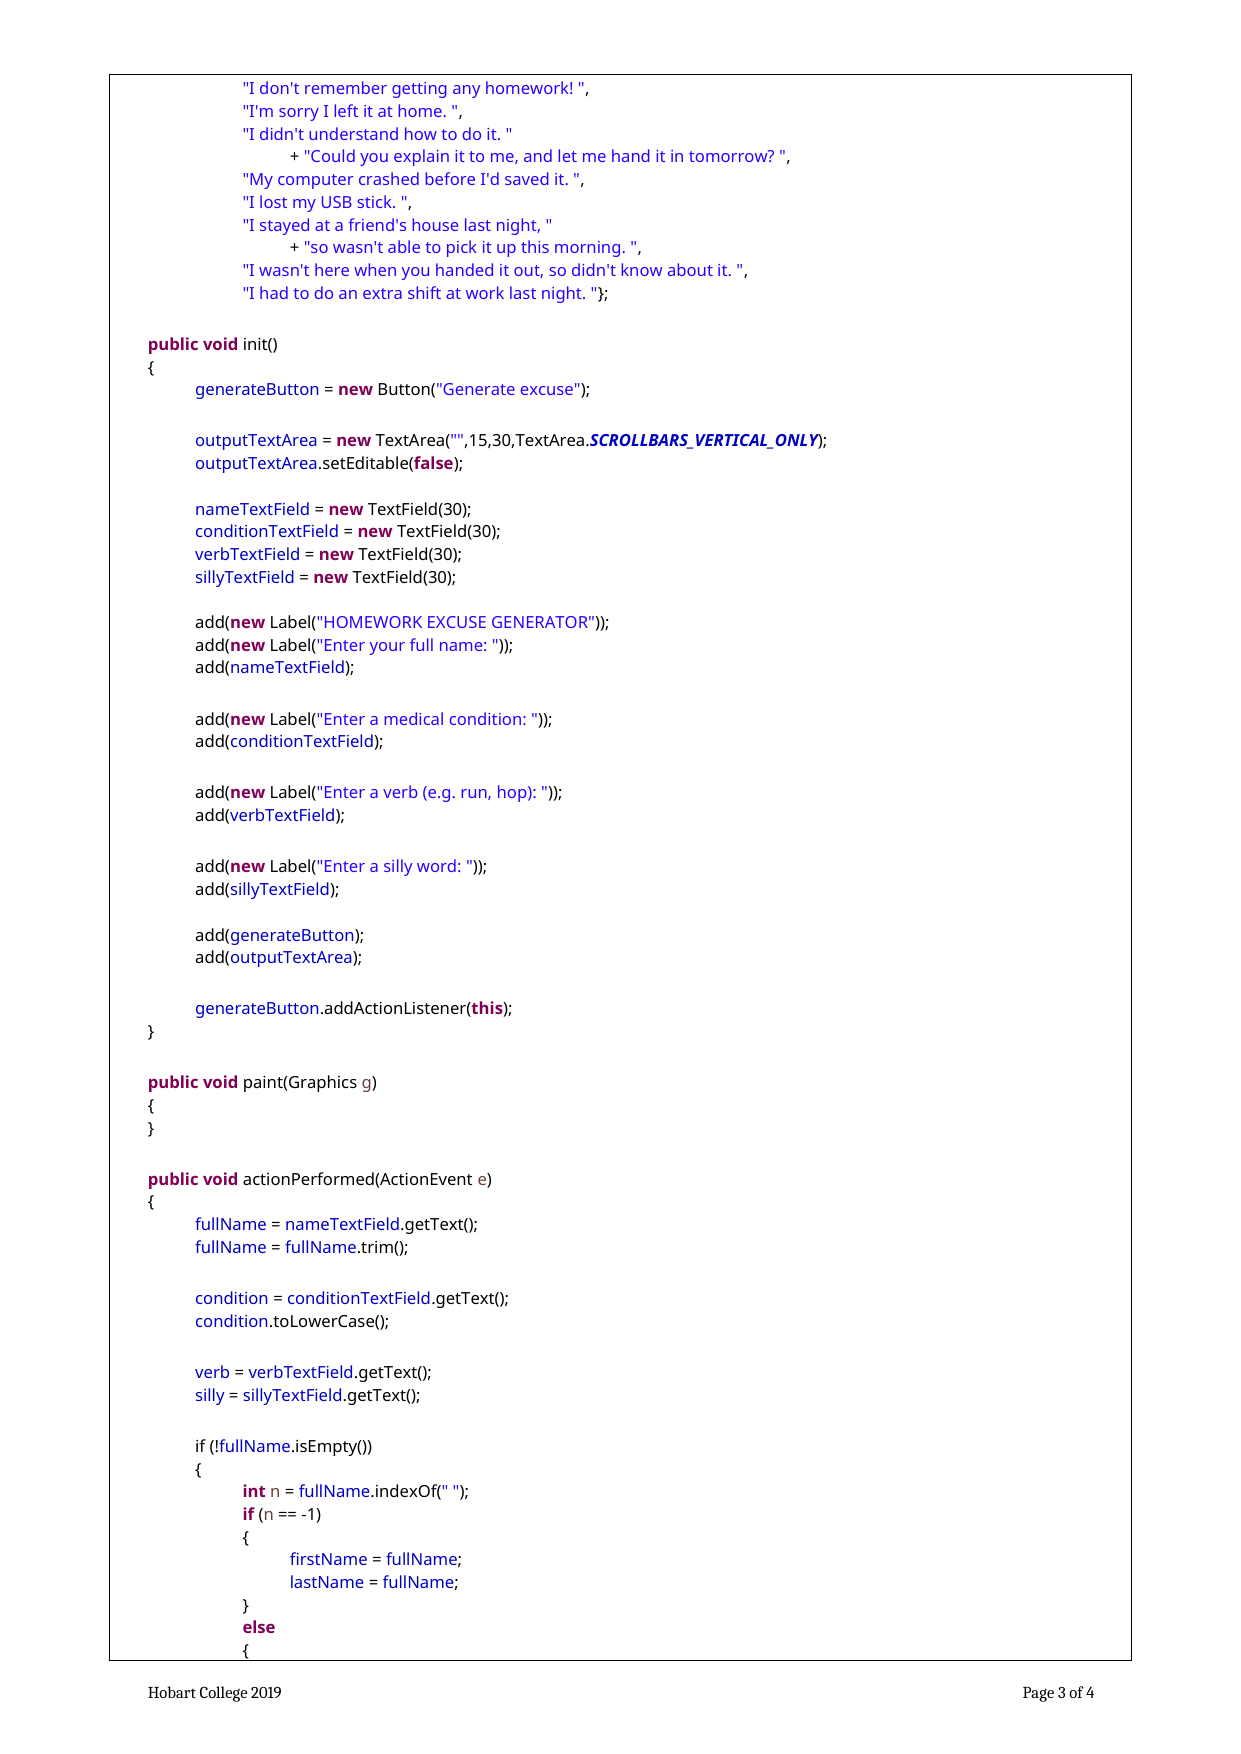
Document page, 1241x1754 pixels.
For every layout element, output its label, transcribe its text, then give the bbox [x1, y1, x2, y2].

text condition.toLowerCase(); [110, 1306, 1131, 1332]
text } [110, 1113, 1131, 1139]
text outputTextArea.setEditable(false); [110, 449, 1131, 474]
text add(nameTextField); [110, 653, 1131, 679]
text if (n == -1) [110, 1499, 1131, 1522]
text { [110, 1454, 1131, 1477]
text if (!fullName.isEmpty()) [110, 1431, 1131, 1454]
text add(new Label("Enter a silly word: ")); [110, 852, 1131, 874]
text "I stayed at a friend's house last night, " [110, 210, 1131, 233]
text generateButton = new Button("Generate excuse"); [110, 375, 1131, 401]
text nameTextField = new TextField(30); [110, 494, 1131, 517]
text int n = fullName.indexOf(" "); [110, 1477, 1131, 1499]
text "I didn't understand how to do it. " [110, 119, 1131, 142]
text } [110, 1590, 1131, 1613]
text firstName = fullName; [110, 1545, 1131, 1567]
text "My computer crashed before I'd saved it. ", [110, 165, 1131, 187]
text add(new Label("Enter a medical condition: ")); [110, 704, 1131, 727]
text fullName = nameTextField.getText(); [110, 1210, 1131, 1232]
text outputTextArea = new TextArea("",15,30,TextArea.SCROLLBARS_VERTICAL_ONLY); [110, 426, 1131, 449]
text public void actionPerformed(ActionEvent e) [110, 1164, 1131, 1187]
text } [110, 1017, 1131, 1042]
text add(verbTextField); [110, 801, 1131, 827]
text { [110, 1187, 1131, 1210]
text sillyTextField = new TextField(30); [110, 562, 1131, 588]
text else [110, 1613, 1131, 1636]
text add(new Label("HOMEWORK EXCUSE GENERATOR")); [110, 608, 1131, 630]
text { [110, 1090, 1131, 1113]
text add(generateButton); [110, 920, 1131, 943]
text conditionTextField = new TextField(30); [110, 517, 1131, 539]
text { [110, 352, 1131, 375]
text fullName = fullName.trim(); [110, 1232, 1131, 1258]
text verbTextField = new TextField(30); [110, 539, 1131, 562]
text lastName = fullName; [110, 1567, 1131, 1590]
text add(outputTextArea); [110, 943, 1131, 968]
text "I wasn't here when you handed it out, so didn't know about it. ", [110, 256, 1131, 278]
text "I'm sorry I left it at home. ", [110, 97, 1131, 119]
text "I lost my USB stick. ", [110, 187, 1131, 210]
text silly = sillyTextField.getText(); [110, 1380, 1131, 1406]
text + "so wasn't able to pick it up this morning. ", [110, 233, 1131, 256]
text { [110, 1522, 1131, 1545]
text generateButton.addActionListener(this); [110, 994, 1131, 1017]
text "I had to do an extra shift at work last night. "}; [110, 278, 1131, 304]
text public void paint(Graphics g) [110, 1068, 1131, 1090]
text add(new Label("Enter your full name: ")); [110, 630, 1131, 653]
text verb = verbTextField.getText(); [110, 1357, 1131, 1380]
text + "Could you explain it to me, and let me hand it in tomorrow? ", [110, 142, 1131, 165]
text { [110, 1636, 1131, 1660]
text add(conditionTextField); [110, 727, 1131, 753]
text add(sillyTextField); [110, 874, 1131, 900]
text "I don't remember getting any homework! ", [110, 75, 1131, 97]
text condition = conditionTextField.getText(); [110, 1283, 1131, 1306]
text add(new Label("Enter a verb (e.g. run, hop): ")); [110, 778, 1131, 801]
text public void init() [110, 329, 1131, 352]
